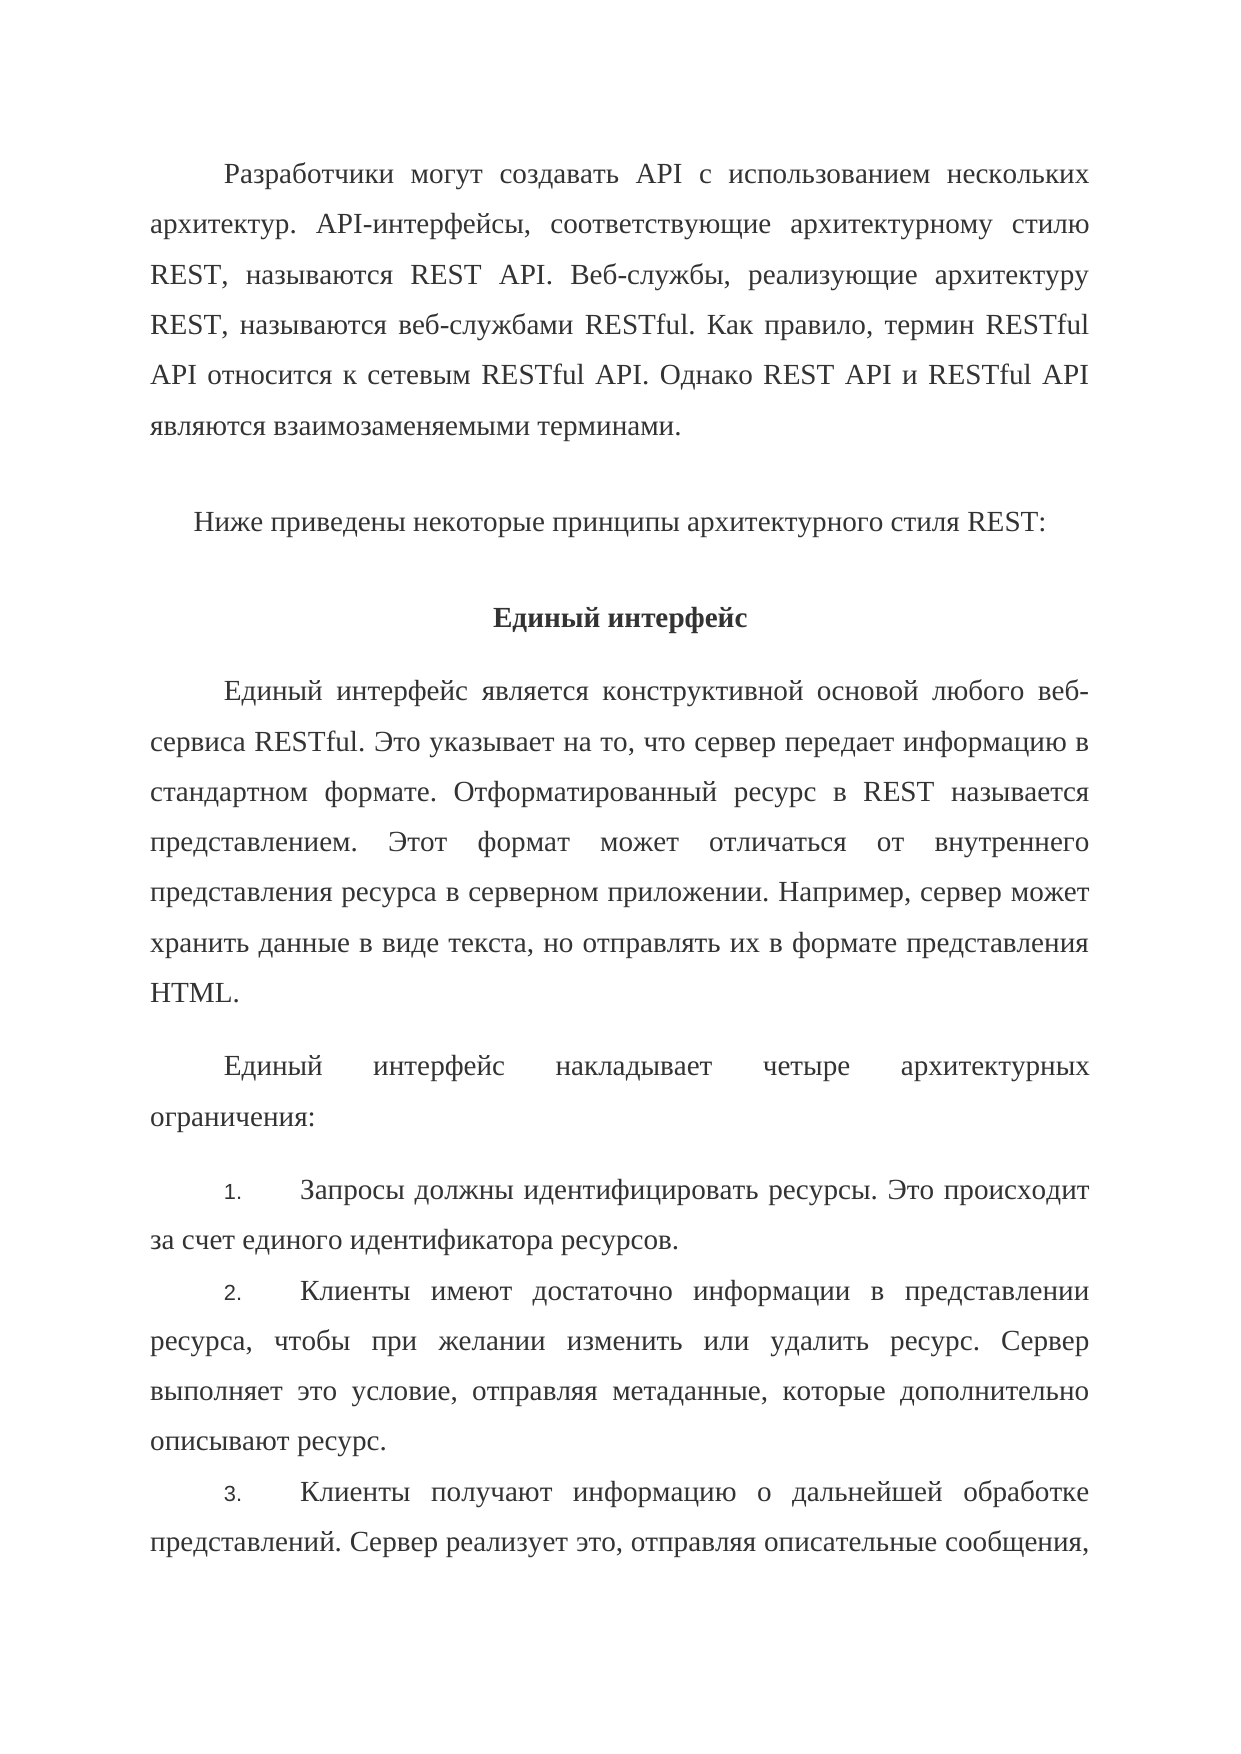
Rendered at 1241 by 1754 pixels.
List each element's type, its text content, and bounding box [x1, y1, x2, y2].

text Единый интерфейс является конструктивной основой любого веб-сервиса RESTful. Это указывает на то, что сервер передает информацию в стандартном формате. Отформатированный ресурс в REST называется представлением. Этот формат может отличаться от внутреннего представления ресурса в серверном приложении. Например, сервер может хранить данные в виде текста, но отправлять их в формате представления HTML. [150, 673, 1090, 1009]
text Единый интерфейс накладывает четыре архитектурных ограничения: [150, 1042, 1090, 1132]
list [150, 1474, 1090, 1558]
text Ниже приведены некоторые принципы архитектурного стиля REST: [150, 498, 1090, 537]
subtitle Единый интерфейс [150, 600, 1090, 634]
text Разработчики могут создавать API с использованием нескольких архитектур. API-интерфейсы, соответствующие архитектурному стилю REST, называются REST API. Веб-службы, реализующие архитектуру REST, называются веб-службами RESTful. Как правило, термин RESTful API относится к сетевым RESTful API. Однако REST API и RESTful API являются взаимозаменяемыми терминами. [150, 150, 1090, 441]
list Клиенты имеют достаточно информации в представлении ресурса, чтобы при желании изменить или удалить ресурс. Сервер выполняет это условие, отправляя метаданные, которые дополнительно описывают ресурс. [150, 1273, 1090, 1457]
list Запросы должны идентифицировать ресурсы. Это происходит за счет единого идентификатора ресурсов. [150, 1172, 1090, 1256]
